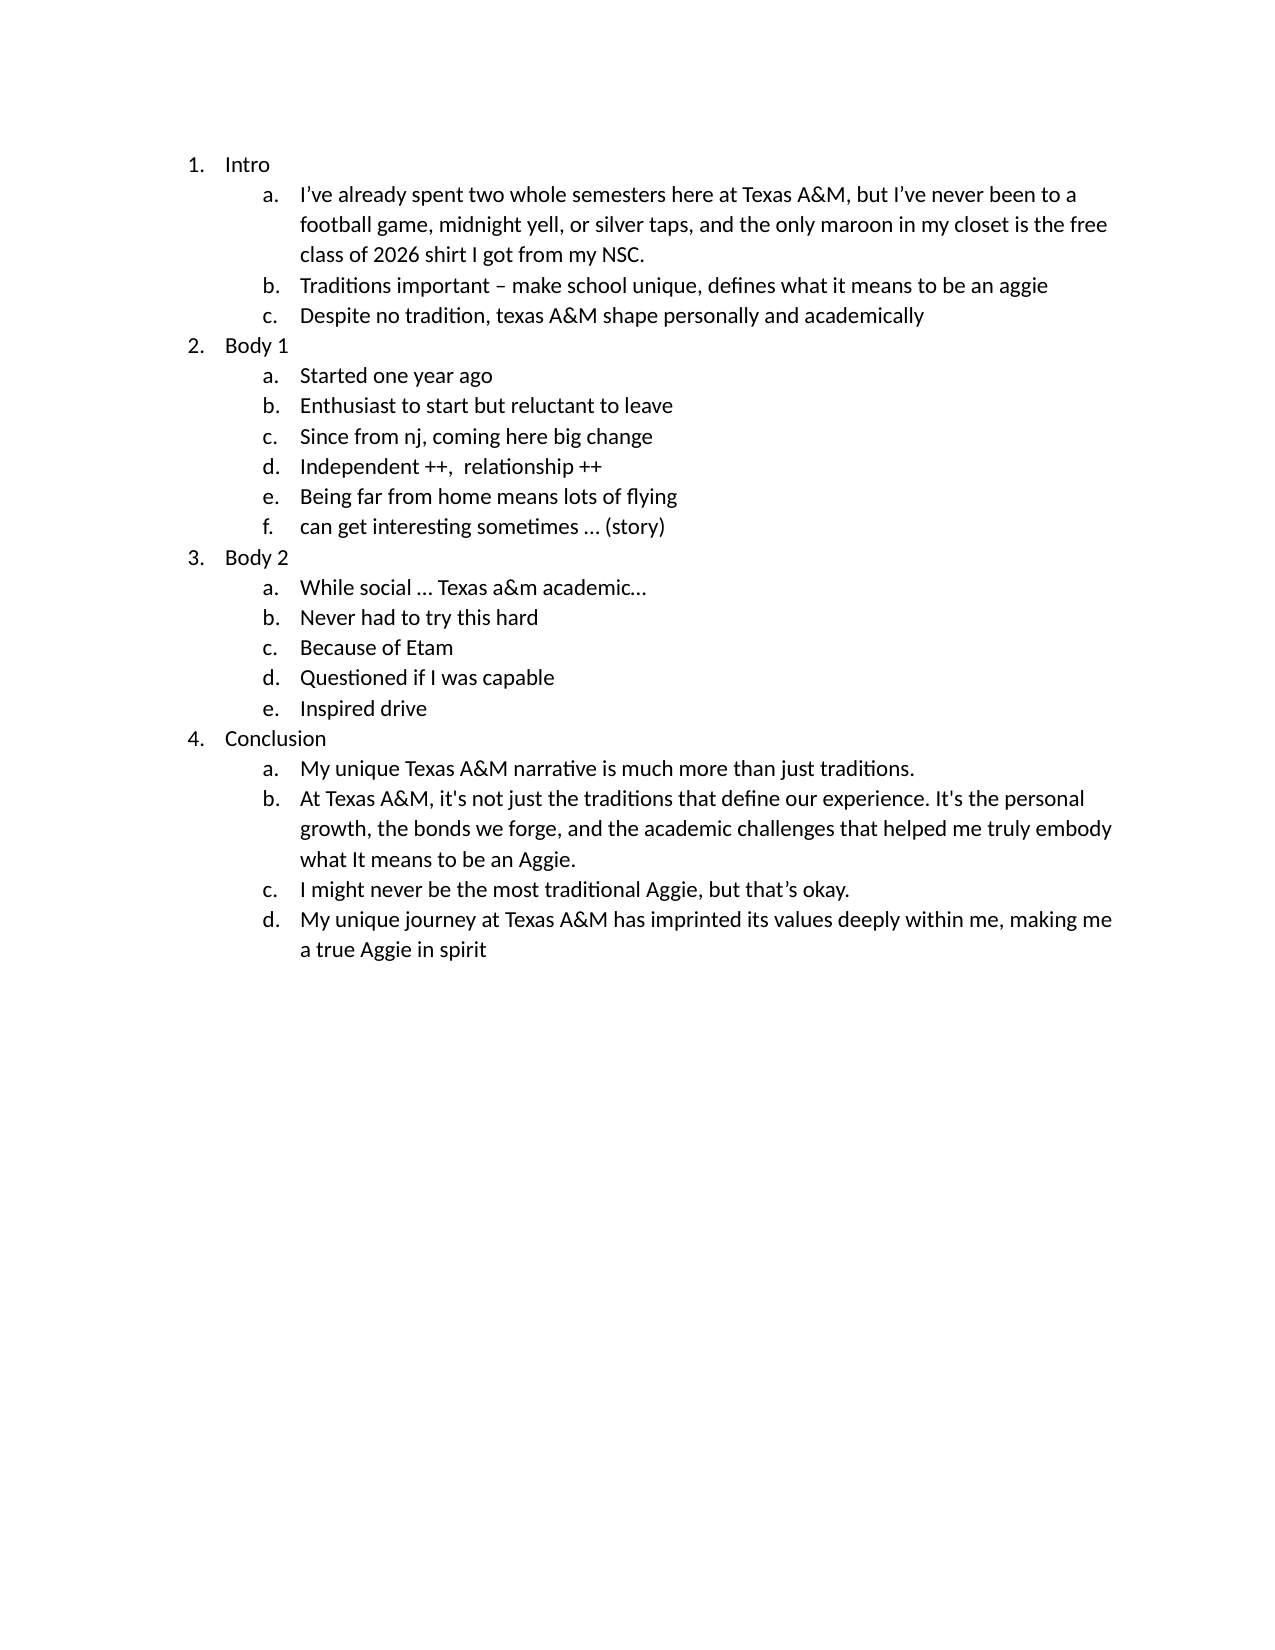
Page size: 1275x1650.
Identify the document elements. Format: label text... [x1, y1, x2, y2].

list can get interesting sometimes … (story) [262, 512, 1125, 541]
list Body 2 [187, 543, 1125, 571]
list Conclusion [187, 724, 1125, 752]
list I’ve already spent two whole semesters here at Texas A&M, but I’ve never been to a football game, midnight yell, or silver taps, and the only maroon in my closet is the free class of 2026 shirt I got from my NSC. [262, 180, 1125, 269]
list Since from nj, coming here big change [262, 422, 1125, 450]
list Never had to try this hard [262, 603, 1125, 631]
list My unique Texas A&M narrative is much more than just traditions. [262, 754, 1125, 782]
list Despite no tradition, texas A&M shape personally and academically [262, 301, 1125, 329]
list Questioned if I was capable [262, 663, 1125, 692]
list At Texas A&M, it's not just the traditions that define our experience. It's the personal growth, the bonds we forge, and the academic challenges that helped me truly embody what It means to be an Aggie. [262, 784, 1125, 873]
list I might never be the most traditional Aggie, but that’s okay. [262, 875, 1125, 903]
list Intro [187, 150, 1125, 178]
list Started one year ago [262, 361, 1125, 389]
list My unique journey at Texas A&M has imprinted its values deeply within me, making me a true Aggie in spirit [262, 905, 1125, 963]
list Independent ++, relationship ++ [262, 452, 1125, 480]
list Inspired drive [262, 694, 1125, 722]
list Because of Etam [262, 633, 1125, 661]
list Enthusiast to start but reluctant to leave [262, 392, 1125, 420]
list Being far from home means lots of flying [262, 482, 1125, 510]
list While social … Texas a&m academic… [262, 573, 1125, 601]
list Body 1 [187, 331, 1125, 359]
list Traditions important – make school unique, defines what it means to be an aggie [262, 271, 1125, 299]
